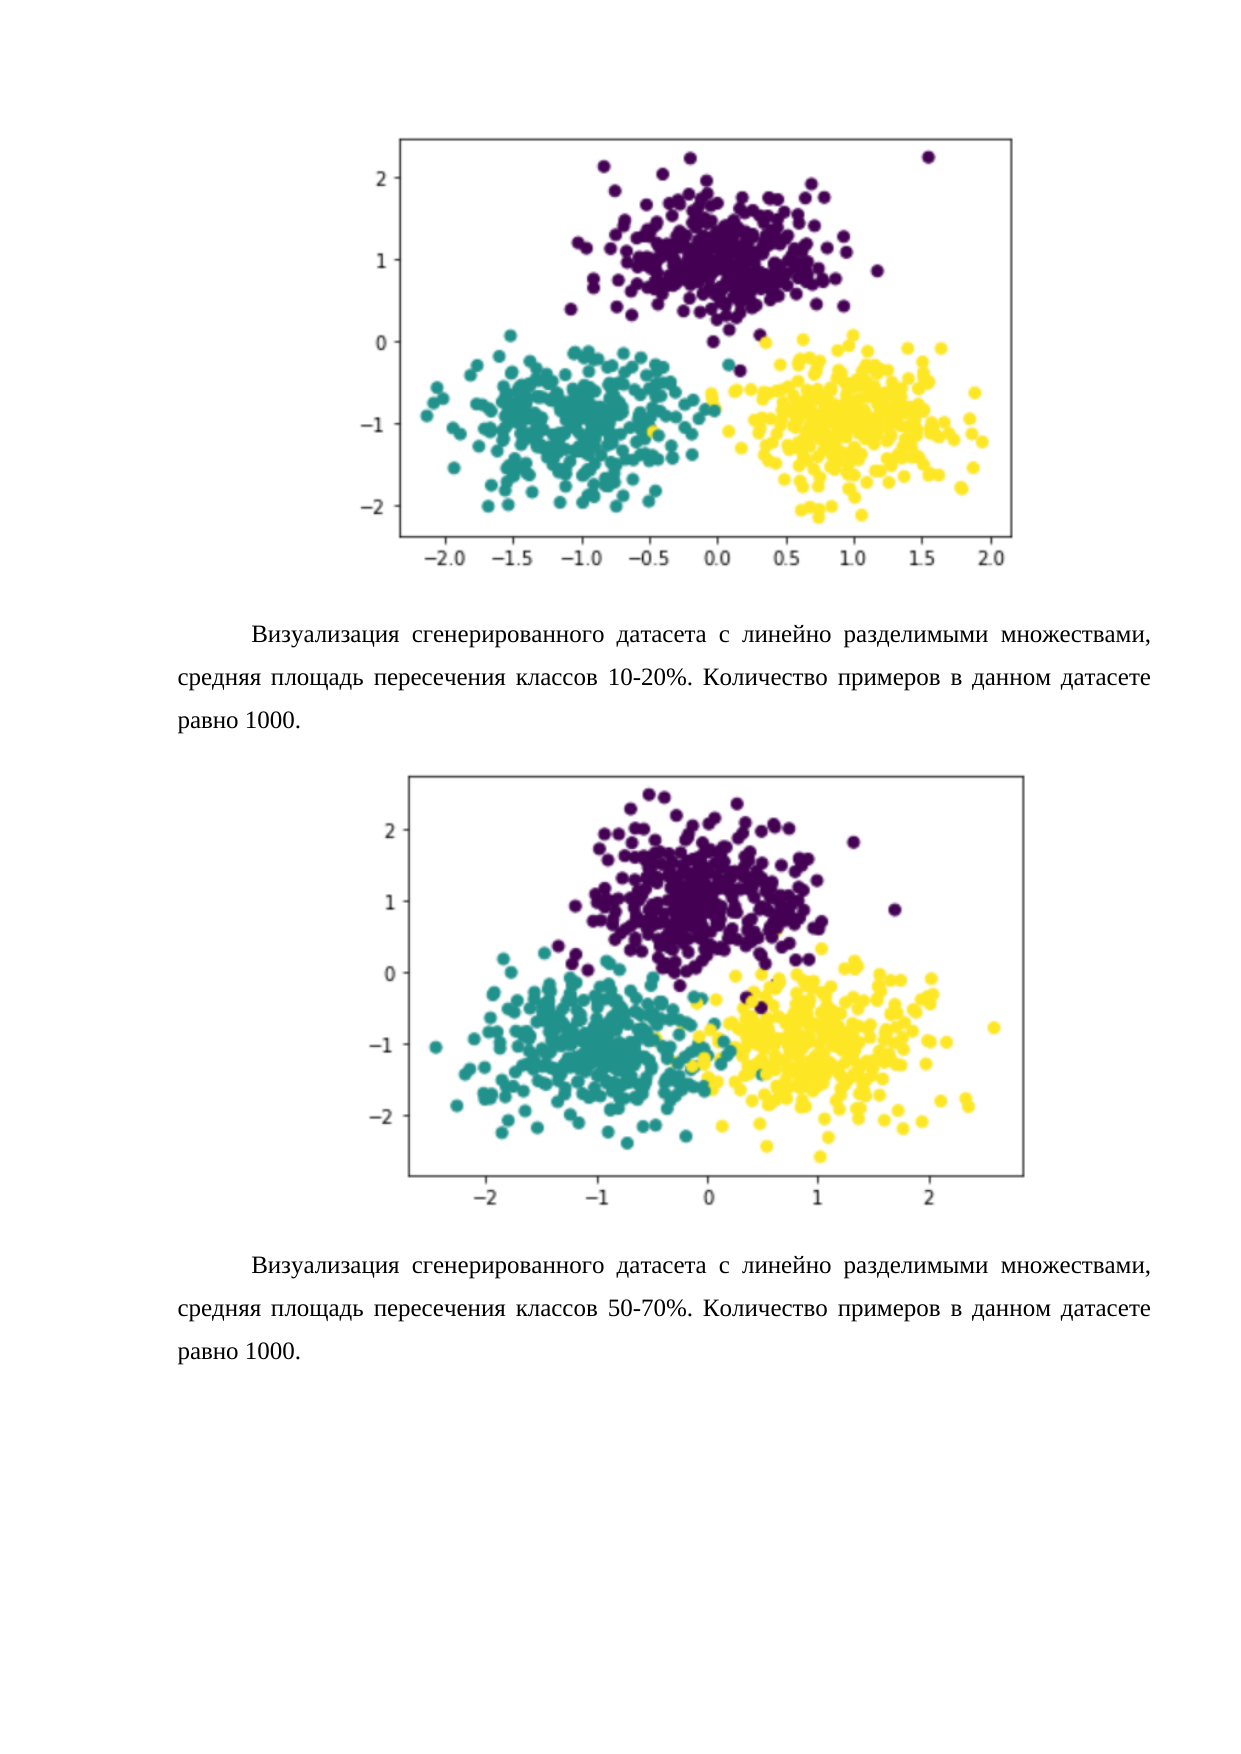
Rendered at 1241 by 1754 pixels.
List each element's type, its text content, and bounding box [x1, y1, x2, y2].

picture [356, 760, 1047, 1223]
text Визуализация сгенерированного датасета с линейно разделимыми множествами, средняя площадь пересечения классов 10-20%. Количество примеров в данном датасете равно 1000. [177, 619, 1152, 734]
picture [344, 118, 1058, 592]
text Визуализация сгенерированного датасета с линейно разделимыми множествами, средняя площадь пересечения классов 50-70%. Количество примеров в данном датасете равно 1000. [177, 1250, 1152, 1365]
